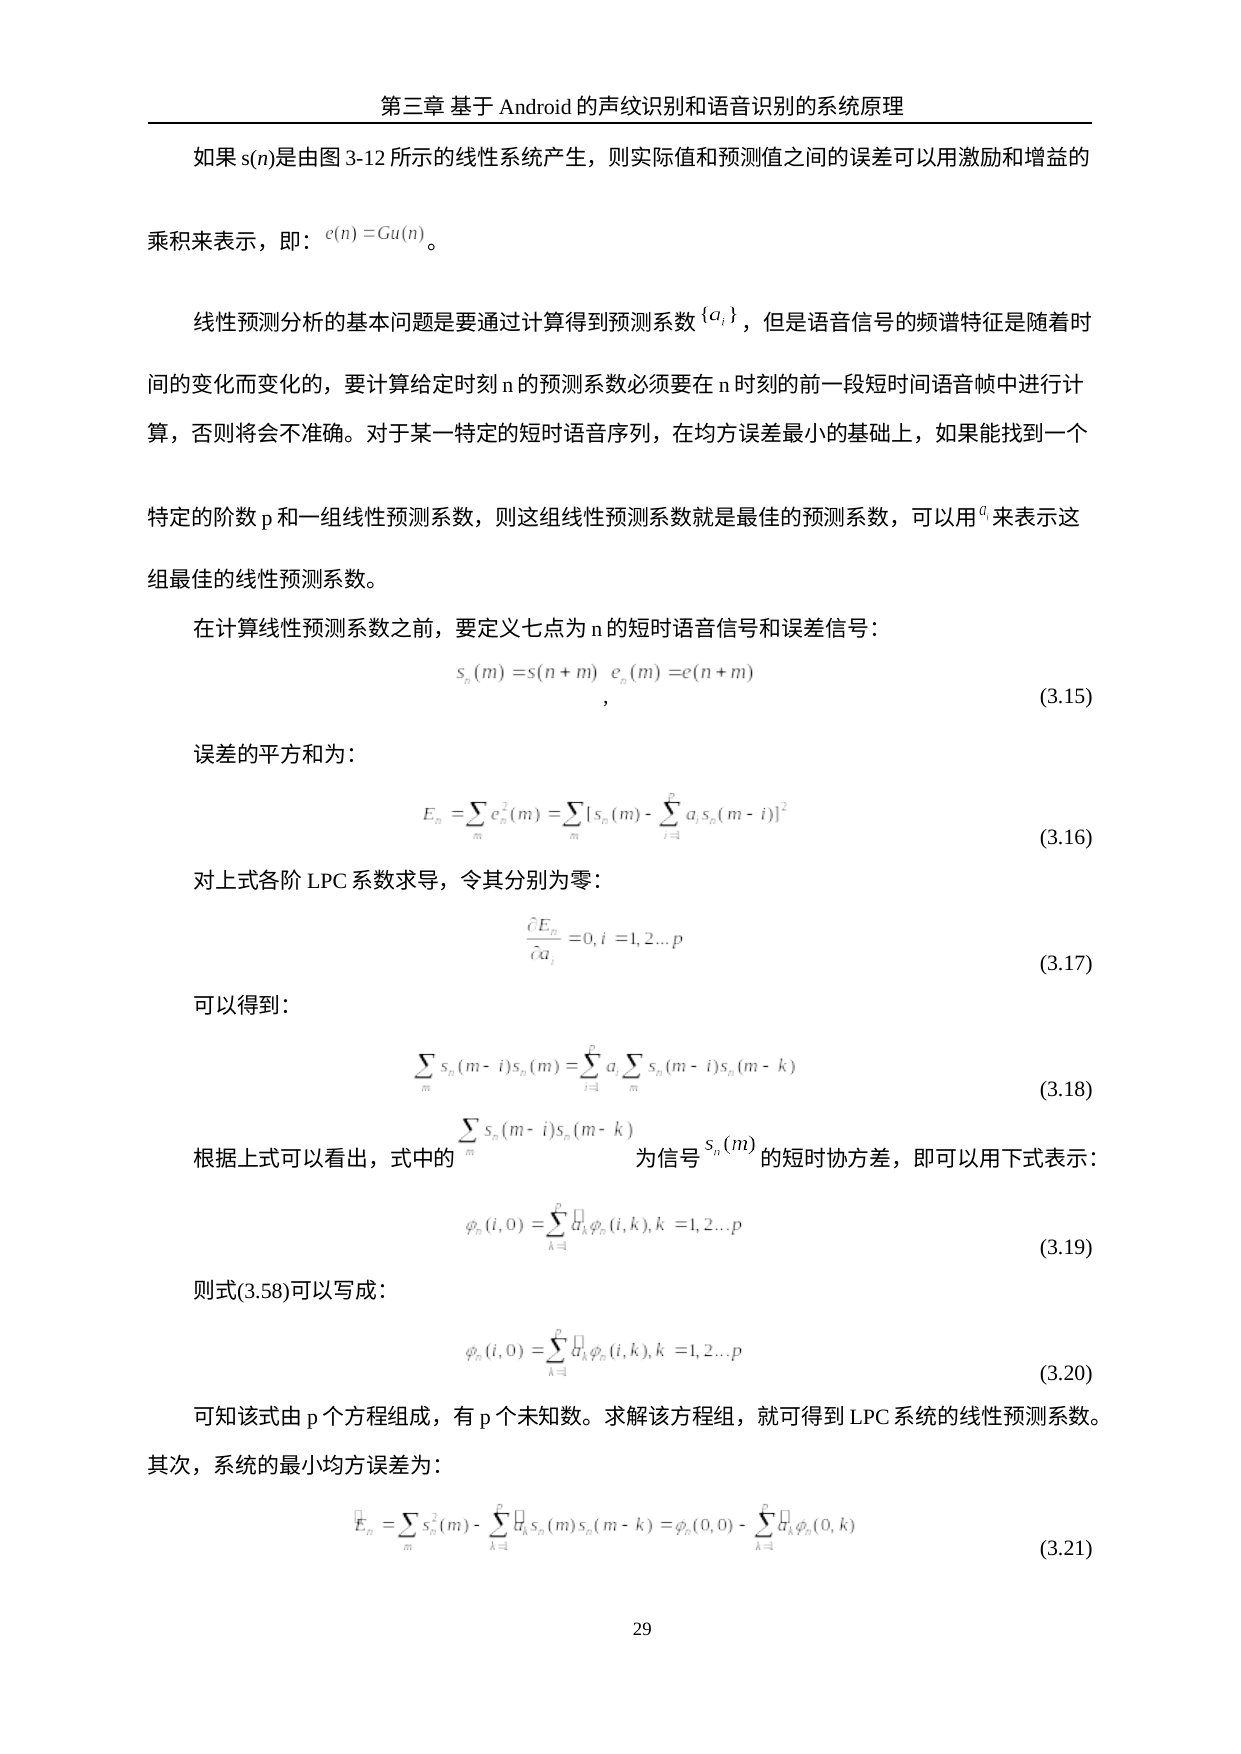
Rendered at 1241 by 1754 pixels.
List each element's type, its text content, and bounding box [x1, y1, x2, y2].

text 则式(3.58)可以写成： [148, 1272, 1092, 1305]
text 如果s(n)是由图3-12所示的线性系统产生，则实际值和预测值之间的误差可以用激励和增益的乘积来表示，即：。 [148, 140, 1092, 270]
text 误差的平方和为： [148, 736, 1092, 769]
text 在计算线性预测系数之前，要定义七点为n的短时语音信号和误差信号： [148, 610, 1092, 643]
text 对上式各阶LPC系数求导，令其分别为零： [148, 862, 1092, 895]
text (3.16) [148, 784, 1092, 849]
text 线性预测分析的基本问题是要通过计算得到预测系数，但是语音信号的频谱特征是随着时间的变化而变化的，要计算给定时刻n的预测系数必须要在n时刻的前一段短时间语音帧中进行计算，否则将会不准确。对于某一特定的短时语音序列，在均方误差最小的基础上，如果能找到一个特定的阶数p和一组线性预测系数，则这组线性预测系数就是最佳的预测系数，可以用来表示这组最佳的线性预测系数。 [148, 286, 1092, 594]
text (3.19) [148, 1195, 1092, 1260]
text 可知该式由p个方程组成，有p个未知数。求解该方程组，就可得到LPC系统的线性预测系数。其次，系统的最小均方误差为： [148, 1398, 1092, 1480]
text (3.21) [148, 1496, 1092, 1561]
text 根据上式可以看出，式中的为信号的短时协方差，即可以用下式表示： [148, 1114, 1092, 1179]
text (3.18) [148, 1036, 1092, 1101]
text (3.20) [148, 1321, 1092, 1386]
text 可以得到： [148, 988, 1092, 1021]
text , (3.15) [148, 659, 1092, 724]
text (3.17) [148, 911, 1092, 976]
